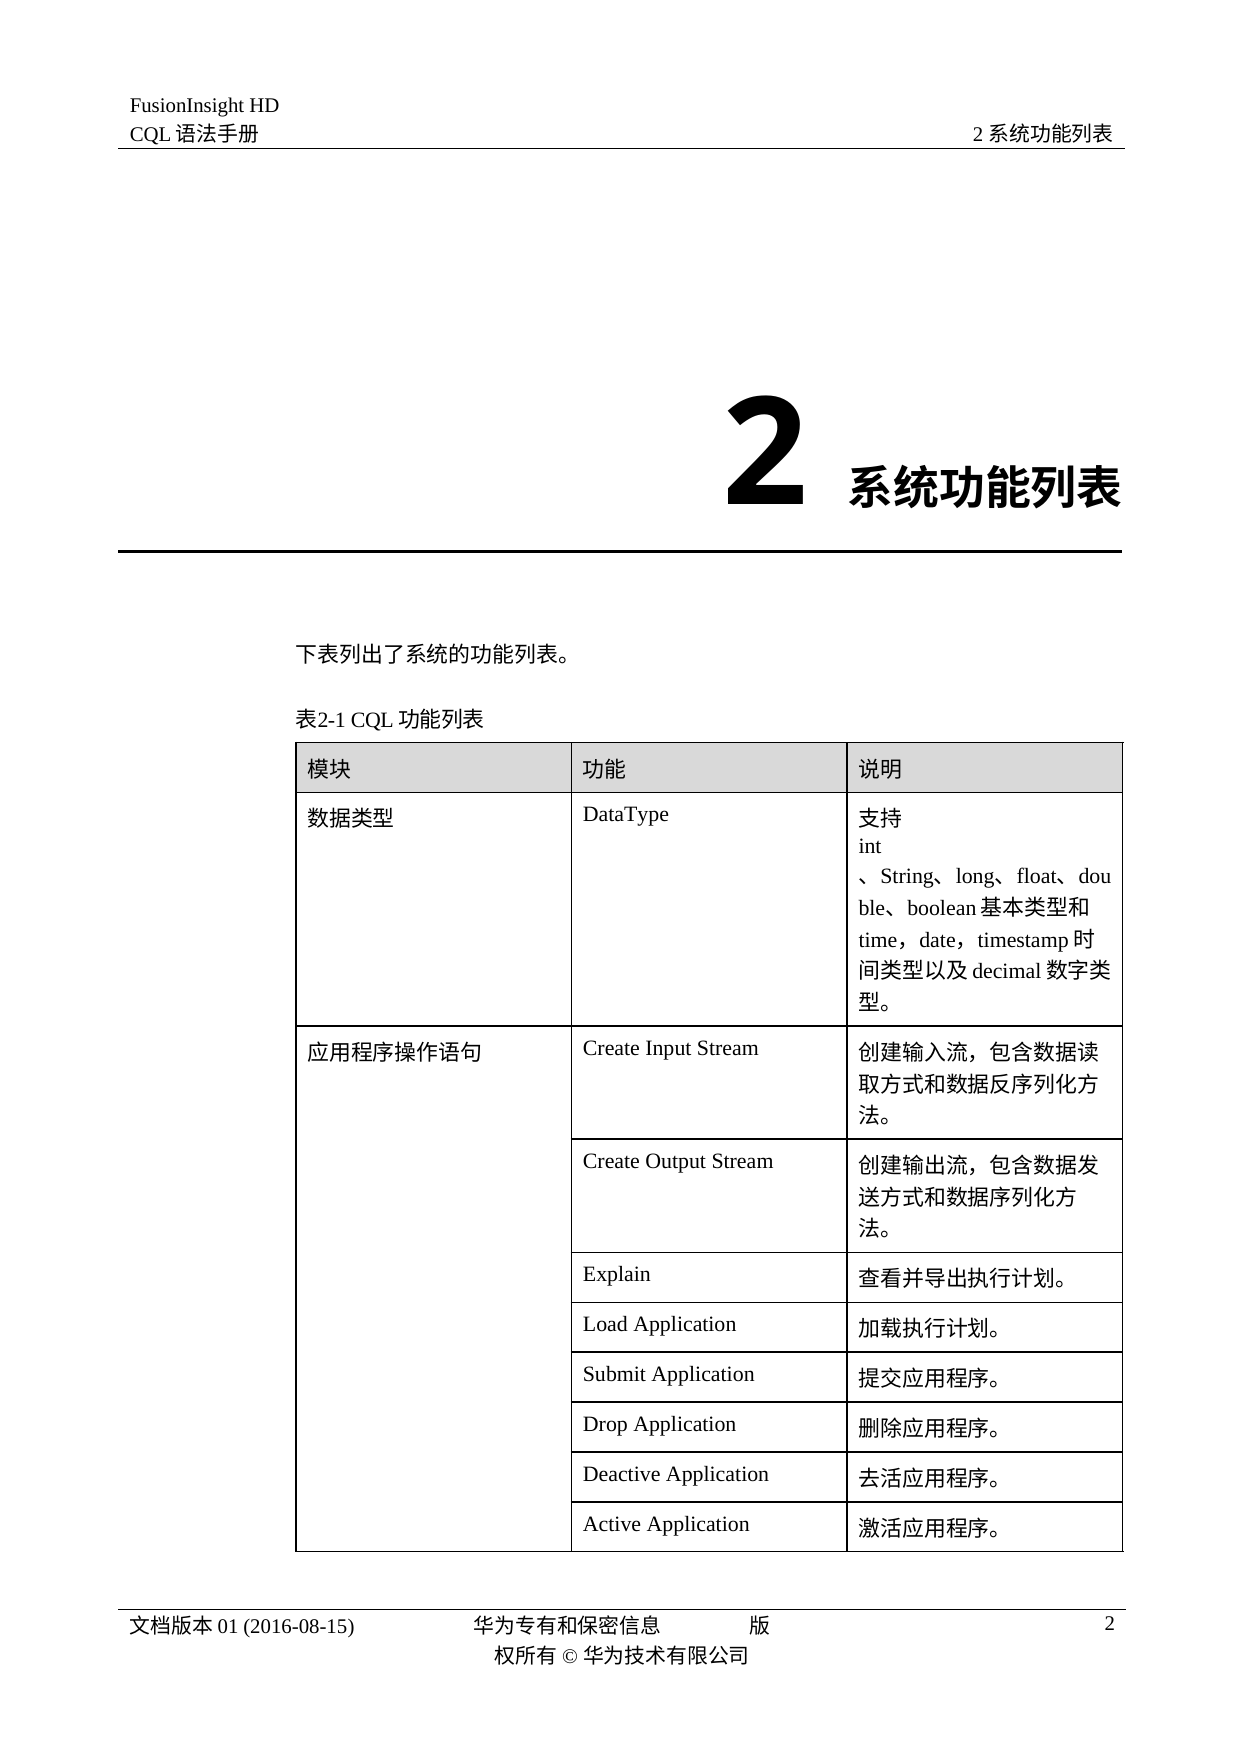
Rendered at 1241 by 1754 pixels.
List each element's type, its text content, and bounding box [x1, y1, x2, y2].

table_cell Create Input Stream [572, 1027, 846, 1138]
text 下表列出了系统的功能列表。 [295, 637, 1122, 668]
table_cell Drop Application [572, 1403, 846, 1451]
table_cell 去活应用程序。 [848, 1453, 1122, 1501]
table_cell 支持int、String、long、float、double、boolean基本类型和time，date，timestamp时间类型以及decimal数字类型。 [848, 793, 1122, 1025]
table_cell 提交应用程序。 [848, 1353, 1122, 1401]
table_header 功能 [572, 743, 846, 792]
table_cell 创建输出流，包含数据发送方式和数据序列化方法。 [848, 1140, 1122, 1251]
table_cell Submit Application [572, 1353, 846, 1401]
table_cell Deactive Application [572, 1453, 846, 1501]
table_cell 加载执行计划。 [848, 1303, 1122, 1351]
table_cell 数据类型 [297, 793, 571, 1025]
table_cell 激活应用程序。 [848, 1503, 1122, 1551]
table_cell Active Application [572, 1503, 846, 1551]
table_cell Load Application [572, 1303, 846, 1351]
table_header 模块 [297, 743, 571, 792]
table_header 说明 [848, 743, 1122, 792]
table_cell 删除应用程序。 [848, 1403, 1122, 1451]
table_cell Explain [572, 1253, 846, 1301]
table_cell DataType [572, 793, 846, 1025]
table_cell Create Output Stream [572, 1140, 846, 1251]
table_cell 创建输入流，包含数据读取方式和数据反序列化方法。 [848, 1027, 1122, 1138]
table_cell 应用程序操作语句 [297, 1027, 571, 1551]
text CQL功能列表 [295, 702, 1122, 733]
table_cell 查看并导出执行计划。 [848, 1253, 1122, 1301]
subtitle 系统功能列表 [118, 344, 1122, 550]
